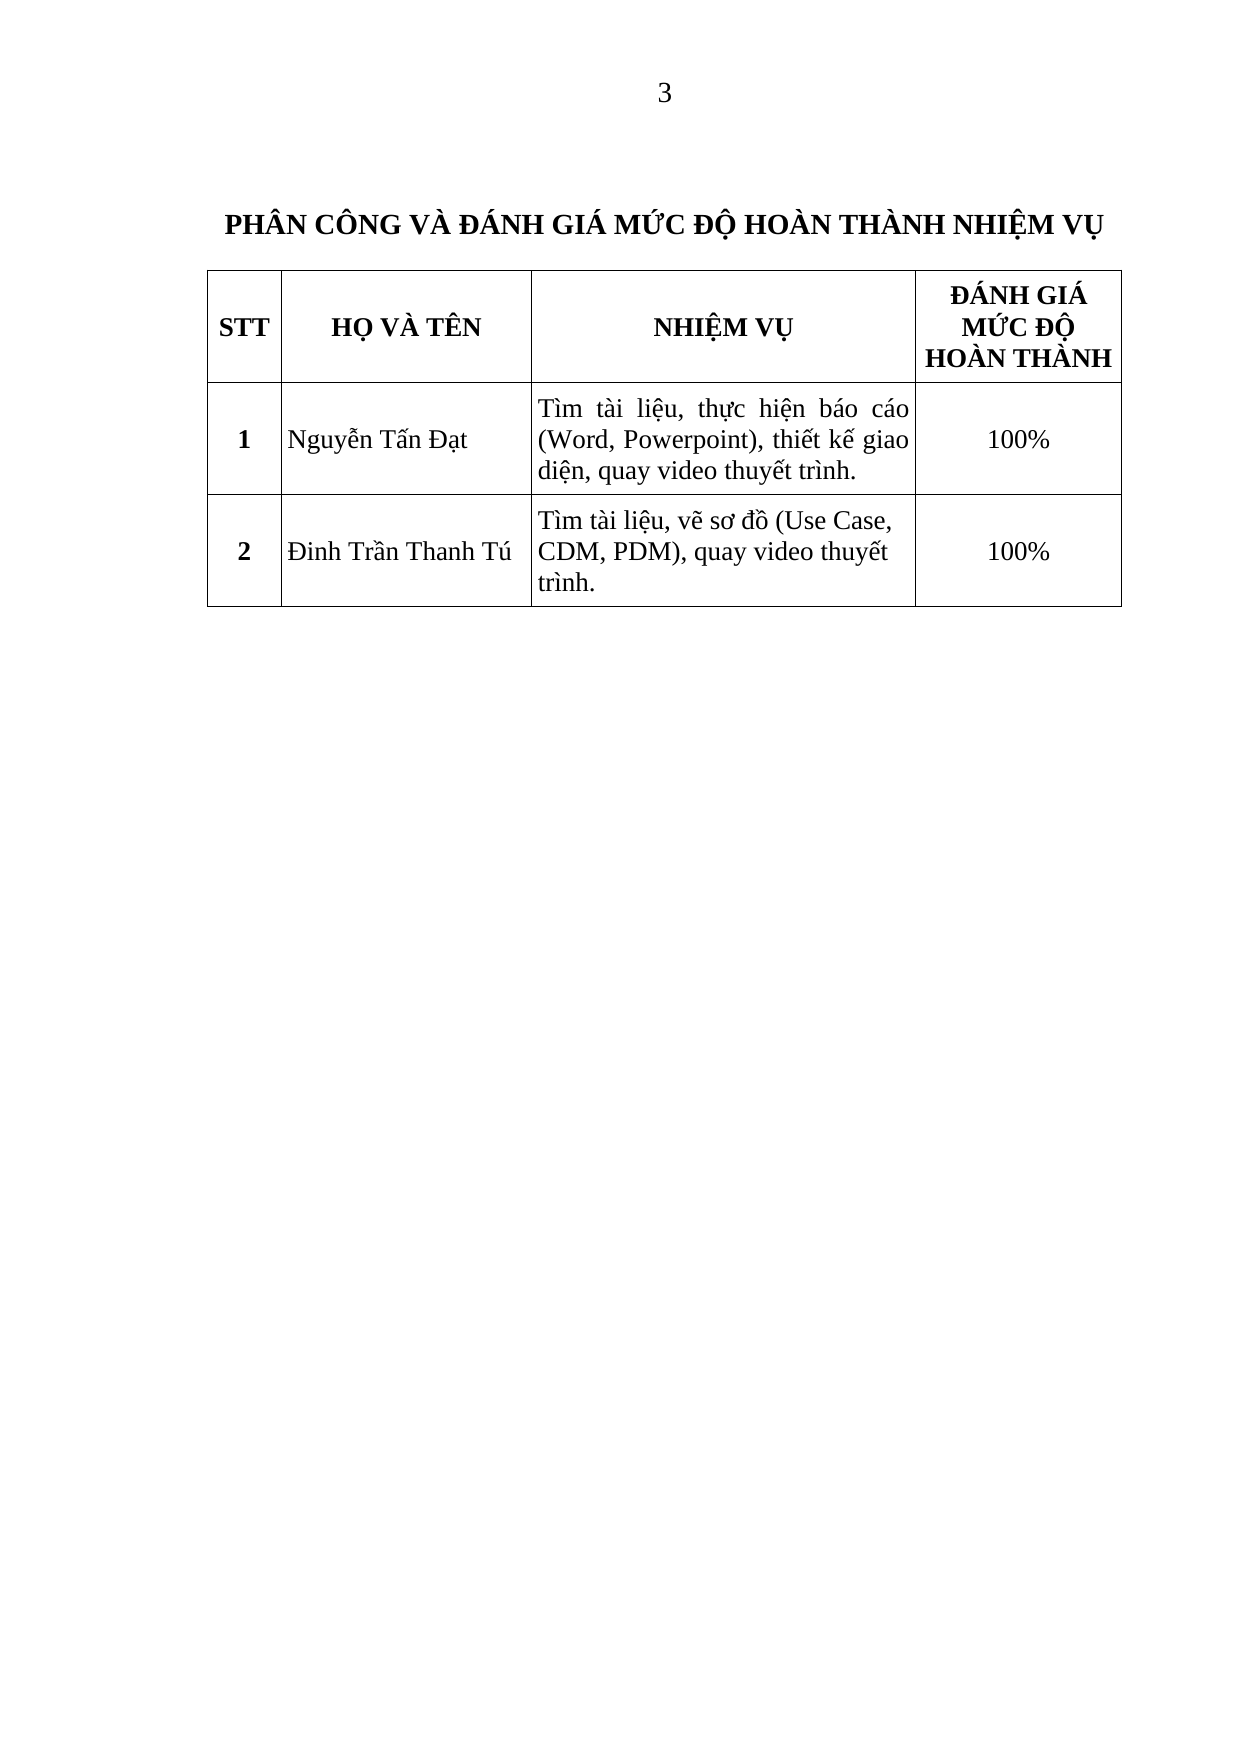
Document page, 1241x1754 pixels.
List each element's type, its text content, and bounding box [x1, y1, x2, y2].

table_header STT [208, 271, 281, 382]
table_header ĐÁNH GIÁ MỨC ĐỘ HOÀN THÀNH [916, 271, 1121, 382]
table_cell Nguyễn Tấn Đạt [282, 383, 531, 494]
table_cell Tìm tài liệu, thực hiện báo cáo (Word, Powerpoint), thiết kế giao diện, quay video thuyết trình. [532, 383, 915, 494]
table_cell Tìm tài liệu, vẽ sơ đồ (Use Case, CDM, PDM), quay video thuyết trình. [532, 495, 915, 606]
table_cell 100% [916, 495, 1121, 606]
table_cell 2 [208, 495, 281, 606]
table_cell Đinh Trần Thanh Tú [282, 495, 531, 606]
subtitle PHÂN CÔNG VÀ ĐÁNH GIÁ MỨC ĐỘ HOÀN THÀNH NHIỆM VỤ [207, 207, 1122, 240]
table_cell 1 [208, 383, 281, 494]
table_header NHIỆM VỤ [532, 271, 915, 382]
table_header HỌ VÀ TÊN [282, 271, 531, 382]
table_cell 100% [916, 383, 1121, 494]
